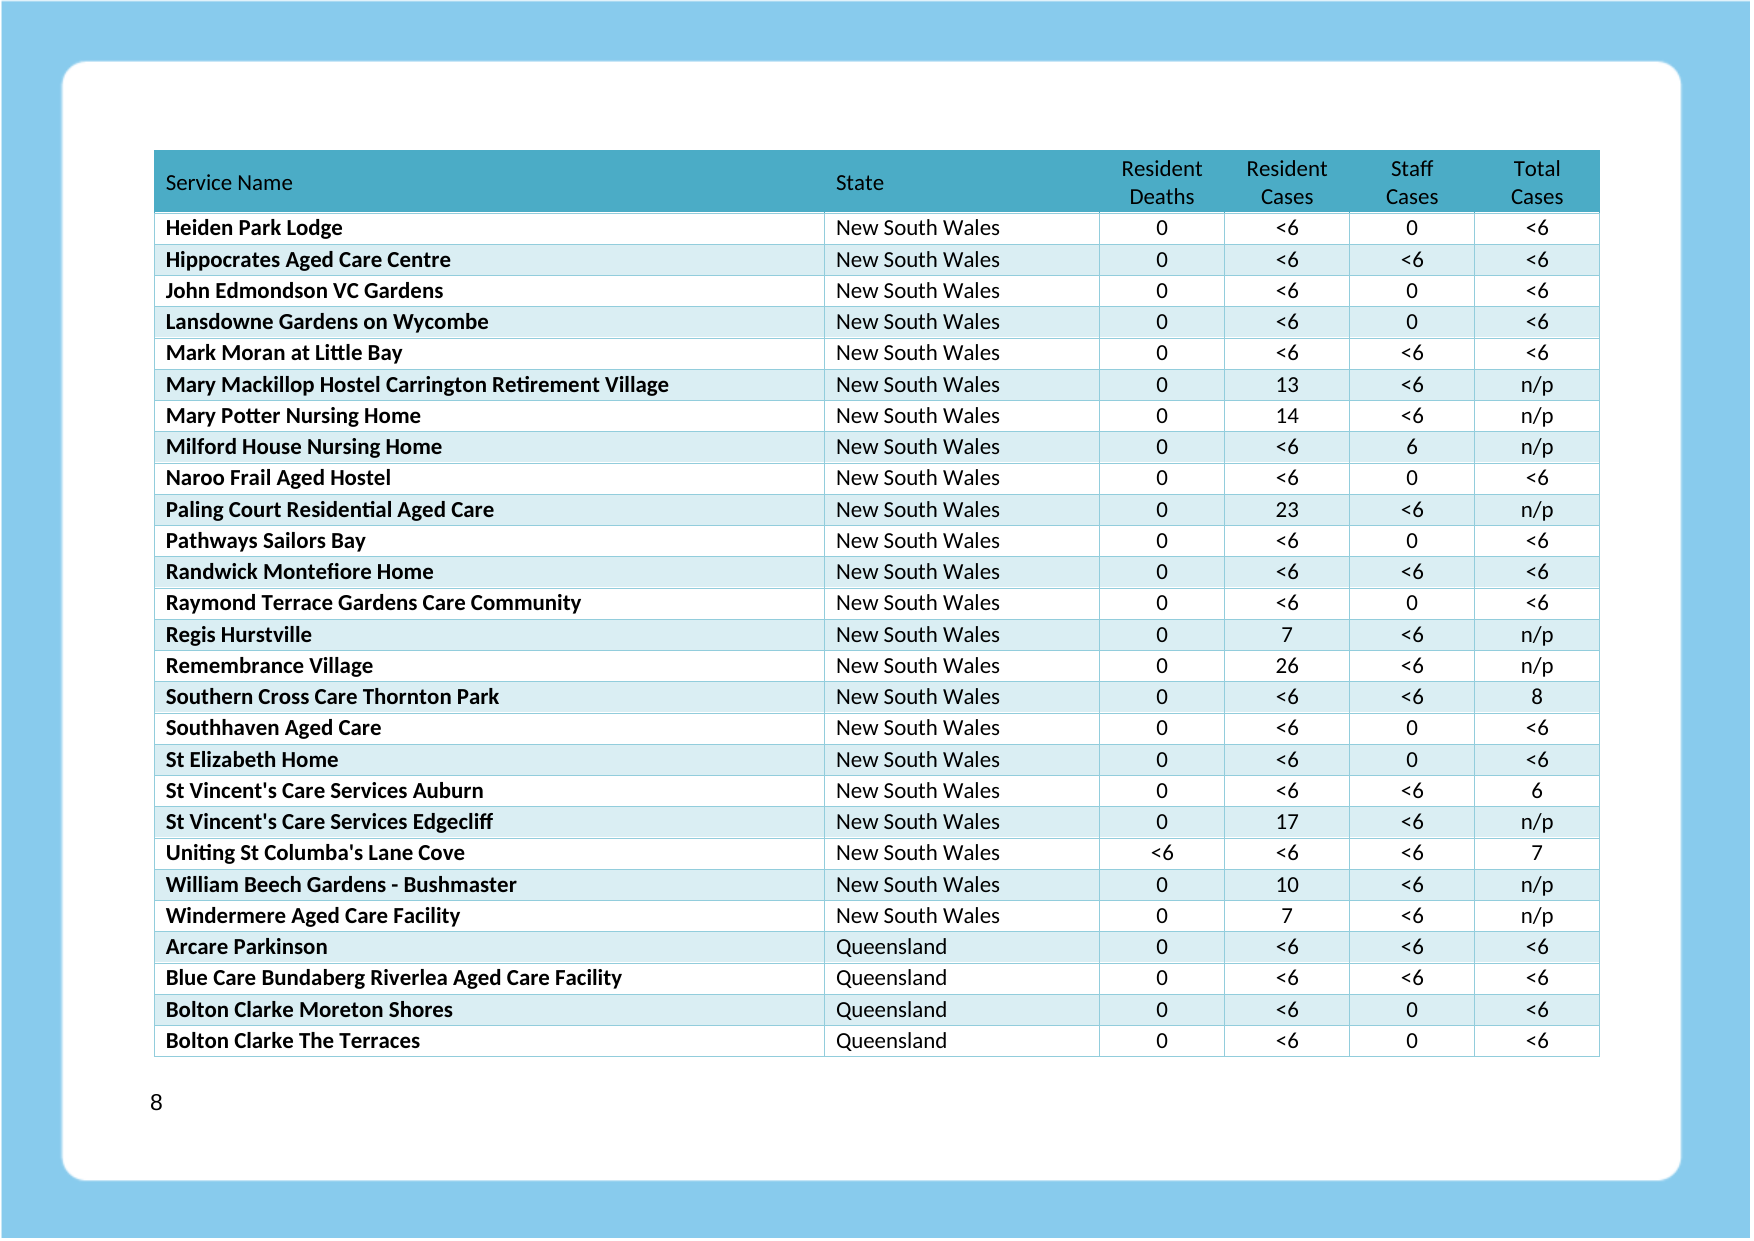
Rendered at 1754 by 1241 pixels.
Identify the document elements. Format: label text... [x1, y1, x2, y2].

table_cell <6 [1475, 745, 1599, 775]
table_header Total Cases [1475, 151, 1599, 212]
table_cell New South Wales [825, 495, 1099, 525]
table_cell <6 [1350, 339, 1474, 369]
table_cell <6 [1225, 245, 1349, 275]
table_cell New South Wales [825, 432, 1099, 462]
table_cell 0 [1100, 432, 1224, 462]
table_cell Queensland [825, 932, 1099, 962]
table_cell 0 [1100, 276, 1224, 306]
table_cell New South Wales [825, 714, 1099, 744]
table_cell <6 [1225, 1026, 1349, 1056]
table_cell <6 [1475, 932, 1599, 962]
table_cell Queensland [825, 1026, 1099, 1056]
table_cell 0 [1100, 682, 1224, 712]
table_cell Pathways Sailors Bay [155, 526, 824, 556]
table_cell 23 [1225, 495, 1349, 525]
table_cell 0 [1100, 651, 1224, 681]
table_cell John Edmondson VC Gardens [155, 276, 824, 306]
table_cell <6 [1350, 964, 1474, 994]
table_cell 14 [1225, 401, 1349, 431]
table_header Service Name [155, 151, 824, 212]
table_cell Heiden Park Lodge [155, 214, 824, 244]
table_cell 0 [1100, 901, 1224, 931]
table_cell n/p [1475, 870, 1599, 900]
table_cell 0 [1100, 745, 1224, 775]
table_cell Queensland [825, 964, 1099, 994]
table_cell 0 [1100, 964, 1224, 994]
table_cell New South Wales [825, 276, 1099, 306]
table_cell 7 [1475, 839, 1599, 869]
table_cell New South Wales [825, 339, 1099, 369]
table_cell Randwick Montefiore Home [155, 557, 824, 587]
table_cell <6 [1225, 214, 1349, 244]
table_cell 0 [1100, 870, 1224, 900]
table_cell Regis Hurstville [155, 620, 824, 650]
table_cell Naroo Frail Aged Hostel [155, 464, 824, 494]
table_cell 0 [1100, 495, 1224, 525]
table_cell <6 [1475, 339, 1599, 369]
table_cell Raymond Terrace Gardens Care Community [155, 589, 824, 619]
table_cell <6 [1225, 964, 1349, 994]
table_cell <6 [1225, 776, 1349, 806]
table_cell New South Wales [825, 557, 1099, 587]
table_cell 0 [1350, 214, 1474, 244]
table_cell n/p [1475, 901, 1599, 931]
table_cell <6 [1350, 932, 1474, 962]
table_cell William Beech Gardens - Bushmaster [155, 870, 824, 900]
table_cell 0 [1350, 995, 1474, 1025]
table_cell 26 [1225, 651, 1349, 681]
table_header Resident Cases [1225, 151, 1349, 212]
table_cell <6 [1475, 245, 1599, 275]
table_header Resident Deaths [1100, 151, 1224, 212]
table_cell <6 [1475, 214, 1599, 244]
table_cell 0 [1100, 464, 1224, 494]
table_cell 0 [1100, 714, 1224, 744]
table_cell 6 [1475, 776, 1599, 806]
table_cell 0 [1100, 214, 1224, 244]
table_cell New South Wales [825, 526, 1099, 556]
table_cell Hippocrates Aged Care Centre [155, 245, 824, 275]
table_cell 0 [1350, 276, 1474, 306]
table_cell <6 [1225, 339, 1349, 369]
table_cell 0 [1350, 714, 1474, 744]
table_cell New South Wales [825, 682, 1099, 712]
table_cell New South Wales [825, 307, 1099, 337]
table_cell <6 [1350, 807, 1474, 837]
table_cell <6 [1350, 901, 1474, 931]
table_cell New South Wales [825, 620, 1099, 650]
table_cell New South Wales [825, 370, 1099, 400]
table_cell 0 [1350, 526, 1474, 556]
table_header State [825, 151, 1099, 212]
table_cell Paling Court Residential Aged Care [155, 495, 824, 525]
table_cell 0 [1100, 526, 1224, 556]
table_cell 0 [1100, 776, 1224, 806]
table_cell 0 [1100, 370, 1224, 400]
table_cell New South Wales [825, 401, 1099, 431]
table_cell 0 [1100, 245, 1224, 275]
table_cell New South Wales [825, 745, 1099, 775]
table_cell <6 [1475, 526, 1599, 556]
table_cell 17 [1225, 807, 1349, 837]
table_cell <6 [1225, 526, 1349, 556]
table_cell <6 [1475, 557, 1599, 587]
table_cell <6 [1475, 714, 1599, 744]
table_cell <6 [1100, 839, 1224, 869]
table_cell <6 [1225, 307, 1349, 337]
table_header Staff Cases [1350, 151, 1474, 212]
table_cell 0 [1100, 401, 1224, 431]
table_cell New South Wales [825, 870, 1099, 900]
table_cell 8 [1475, 682, 1599, 712]
table_cell <6 [1475, 995, 1599, 1025]
table_cell <6 [1225, 714, 1349, 744]
table_cell Windermere Aged Care Facility [155, 901, 824, 931]
table_cell Mary Mackillop Hostel Carrington Retirement Village [155, 370, 824, 400]
table_cell <6 [1350, 495, 1474, 525]
table_cell <6 [1350, 870, 1474, 900]
table_cell <6 [1225, 557, 1349, 587]
table_cell 0 [1100, 995, 1224, 1025]
table_cell Arcare Parkinson [155, 932, 824, 962]
table_cell <6 [1225, 932, 1349, 962]
table_cell n/p [1475, 807, 1599, 837]
table_cell Queensland [825, 995, 1099, 1025]
table_cell <6 [1225, 464, 1349, 494]
table_cell 10 [1225, 870, 1349, 900]
table_cell New South Wales [825, 776, 1099, 806]
table_cell <6 [1350, 651, 1474, 681]
table_cell New South Wales [825, 807, 1099, 837]
table_cell Lansdowne Gardens on Wycombe [155, 307, 824, 337]
picture [3, 2, 1750, 1238]
table_cell n/p [1475, 370, 1599, 400]
table_cell New South Wales [825, 214, 1099, 244]
table_cell n/p [1475, 401, 1599, 431]
table_cell 0 [1100, 339, 1224, 369]
table_cell 0 [1100, 557, 1224, 587]
table_cell New South Wales [825, 589, 1099, 619]
table_cell 7 [1225, 620, 1349, 650]
table_cell <6 [1225, 995, 1349, 1025]
table_cell <6 [1350, 839, 1474, 869]
table_cell 13 [1225, 370, 1349, 400]
table_cell 0 [1100, 589, 1224, 619]
table_cell Bolton Clarke The Terraces [155, 1026, 824, 1056]
table_cell <6 [1350, 557, 1474, 587]
table_cell <6 [1350, 370, 1474, 400]
table_cell Southern Cross Care Thornton Park [155, 682, 824, 712]
table_cell New South Wales [825, 245, 1099, 275]
table_cell <6 [1475, 276, 1599, 306]
table_cell n/p [1475, 651, 1599, 681]
table_cell <6 [1475, 464, 1599, 494]
table_cell 0 [1100, 807, 1224, 837]
table_cell <6 [1225, 589, 1349, 619]
table_cell 0 [1350, 589, 1474, 619]
table_cell New South Wales [825, 839, 1099, 869]
table_cell 0 [1100, 620, 1224, 650]
table_cell <6 [1350, 401, 1474, 431]
table_cell n/p [1475, 620, 1599, 650]
table_cell Mark Moran at Little Bay [155, 339, 824, 369]
table_cell <6 [1475, 307, 1599, 337]
table_cell 6 [1350, 432, 1474, 462]
table_cell St Vincent's Care Services Auburn [155, 776, 824, 806]
table_cell <6 [1225, 745, 1349, 775]
table_cell <6 [1350, 245, 1474, 275]
table_cell Uniting St Columba's Lane Cove [155, 839, 824, 869]
table_cell <6 [1475, 1026, 1599, 1056]
table_cell Milford House Nursing Home [155, 432, 824, 462]
table_cell <6 [1225, 432, 1349, 462]
table_cell <6 [1475, 964, 1599, 994]
table_cell Southhaven Aged Care [155, 714, 824, 744]
table_cell St Elizabeth Home [155, 745, 824, 775]
table_cell St Vincent's Care Services Edgecliff [155, 807, 824, 837]
table_cell <6 [1350, 776, 1474, 806]
table_cell Bolton Clarke Moreton Shores [155, 995, 824, 1025]
table_cell 0 [1100, 932, 1224, 962]
table_cell 7 [1225, 901, 1349, 931]
table_cell Remembrance Village [155, 651, 824, 681]
table_cell Mary Potter Nursing Home [155, 401, 824, 431]
table_cell 0 [1100, 1026, 1224, 1056]
table_cell Blue Care Bundaberg Riverlea Aged Care Facility [155, 964, 824, 994]
table_cell <6 [1350, 682, 1474, 712]
table_cell New South Wales [825, 651, 1099, 681]
table_cell n/p [1475, 432, 1599, 462]
table_cell New South Wales [825, 901, 1099, 931]
table_cell <6 [1475, 589, 1599, 619]
table_cell 0 [1350, 307, 1474, 337]
table_cell 0 [1100, 307, 1224, 337]
table_cell <6 [1225, 839, 1349, 869]
table_cell 0 [1350, 464, 1474, 494]
table_cell <6 [1350, 620, 1474, 650]
table_cell <6 [1225, 276, 1349, 306]
table_cell 0 [1350, 1026, 1474, 1056]
table_cell n/p [1475, 495, 1599, 525]
table_cell <6 [1225, 682, 1349, 712]
table_cell New South Wales [825, 464, 1099, 494]
table_cell 0 [1350, 745, 1474, 775]
